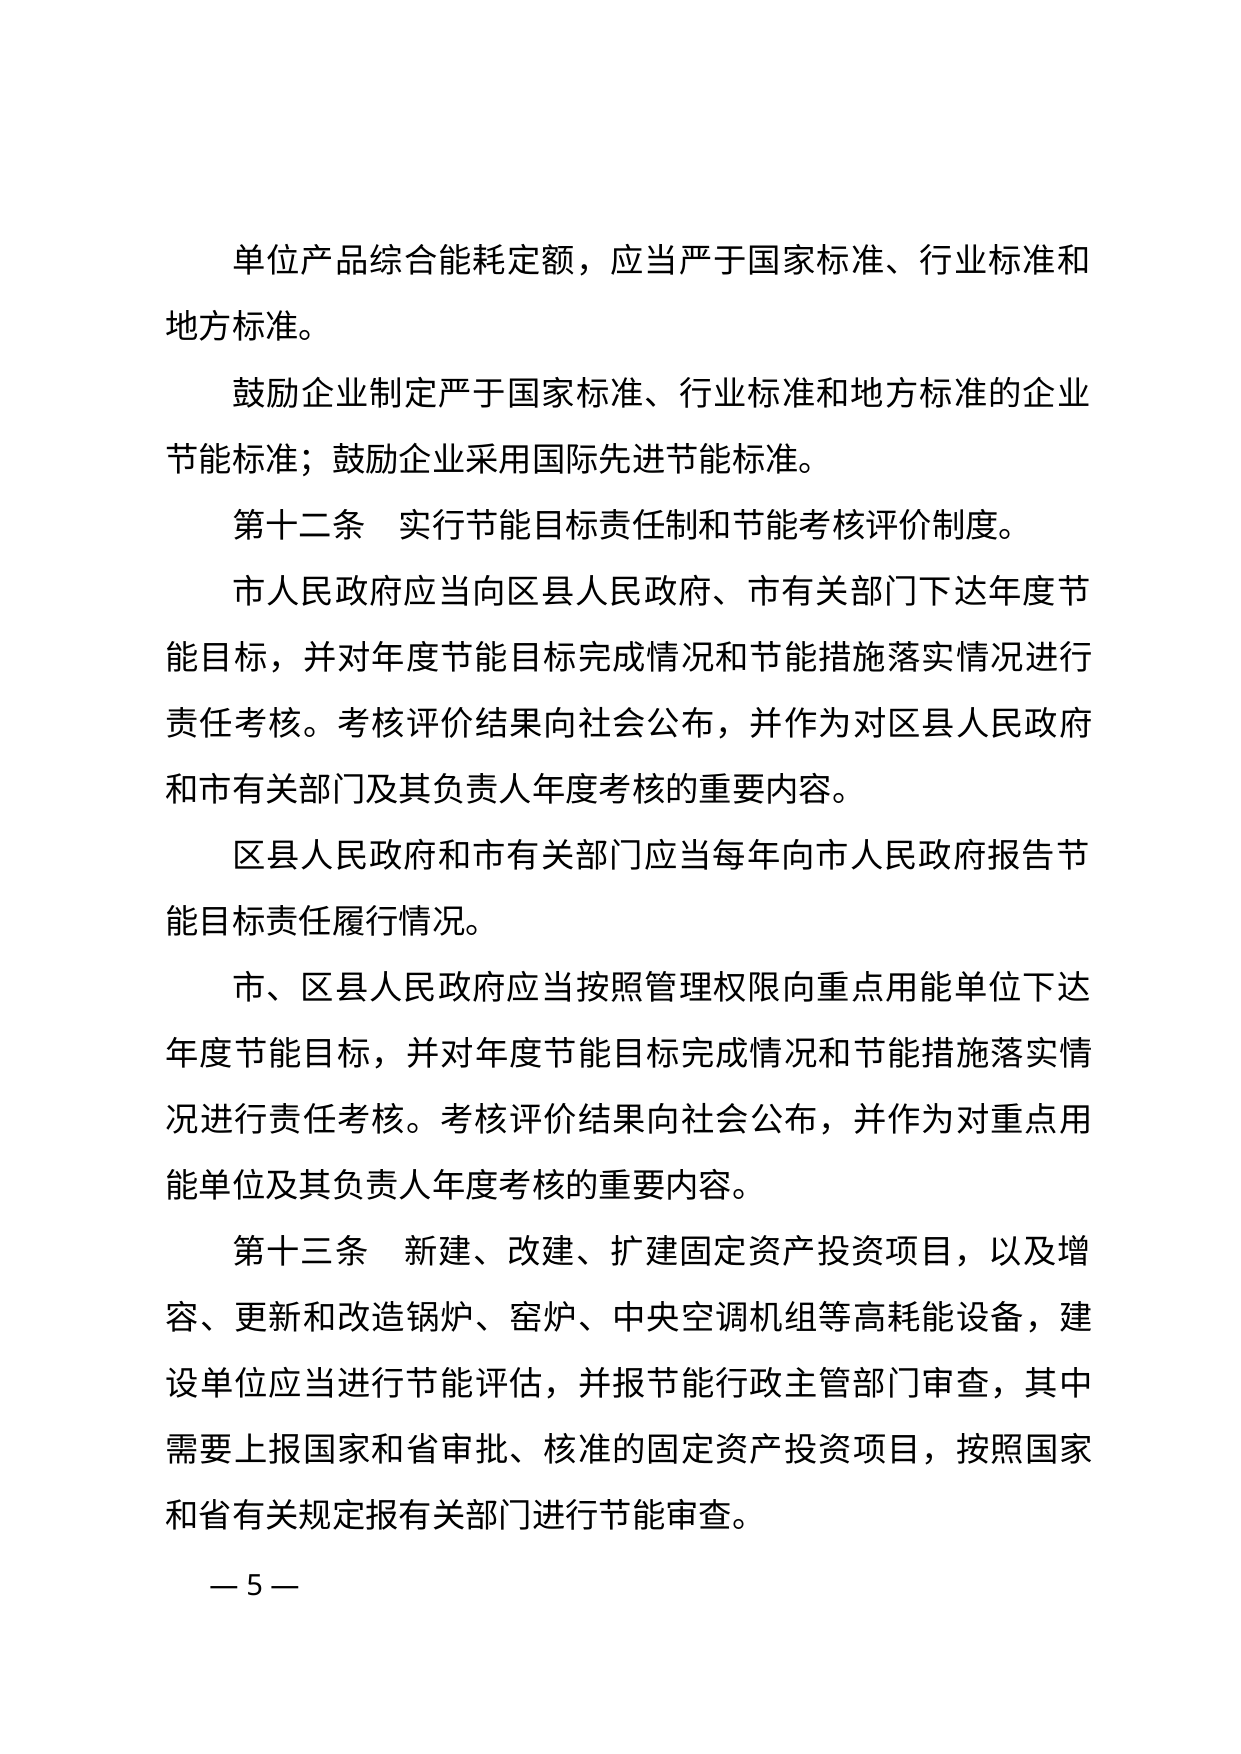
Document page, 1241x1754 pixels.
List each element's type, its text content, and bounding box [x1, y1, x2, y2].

text 市、区县人民政府应当按照管理权限向重点用能单位下达年度节能目标，并对年度节能目标完成情况和节能措施落实情况进行责任考核。考核评价结果向社会公布，并作为对重点用能单位及其负责人年度考核的重要内容。 [165, 952, 1092, 1216]
text 鼓励企业制定严于国家标准、行业标准和地方标准的企业节能标准；鼓励企业采用国际先进节能标准。 [165, 357, 1092, 489]
text 单位产品综合能耗定额，应当严于国家标准、行业标准和地方标准。 [165, 225, 1092, 357]
text 区县人民政府和市有关部门应当每年向市人民政府报告节能目标责任履行情况。 [165, 820, 1092, 952]
text 第十二条 实行节能目标责任制和节能考核评价制度。 [165, 489, 1092, 556]
text 市人民政府应当向区县人民政府、市有关部门下达年度节能目标，并对年度节能目标完成情况和节能措施落实情况进行责任考核。考核评价结果向社会公布，并作为对区县人民政府和市有关部门及其负责人年度考核的重要内容。 [165, 556, 1092, 820]
text 第十三条 新建、改建、扩建固定资产投资项目，以及增容、更新和改造锅炉、窑炉、中央空调机组等高耗能设备，建设单位应当进行节能评估，并报节能行政主管部门审查，其中需要上报国家和省审批、核准的固定资产投资项目，按照国家和省有关规定报有关部门进行节能审查。 [165, 1216, 1092, 1546]
